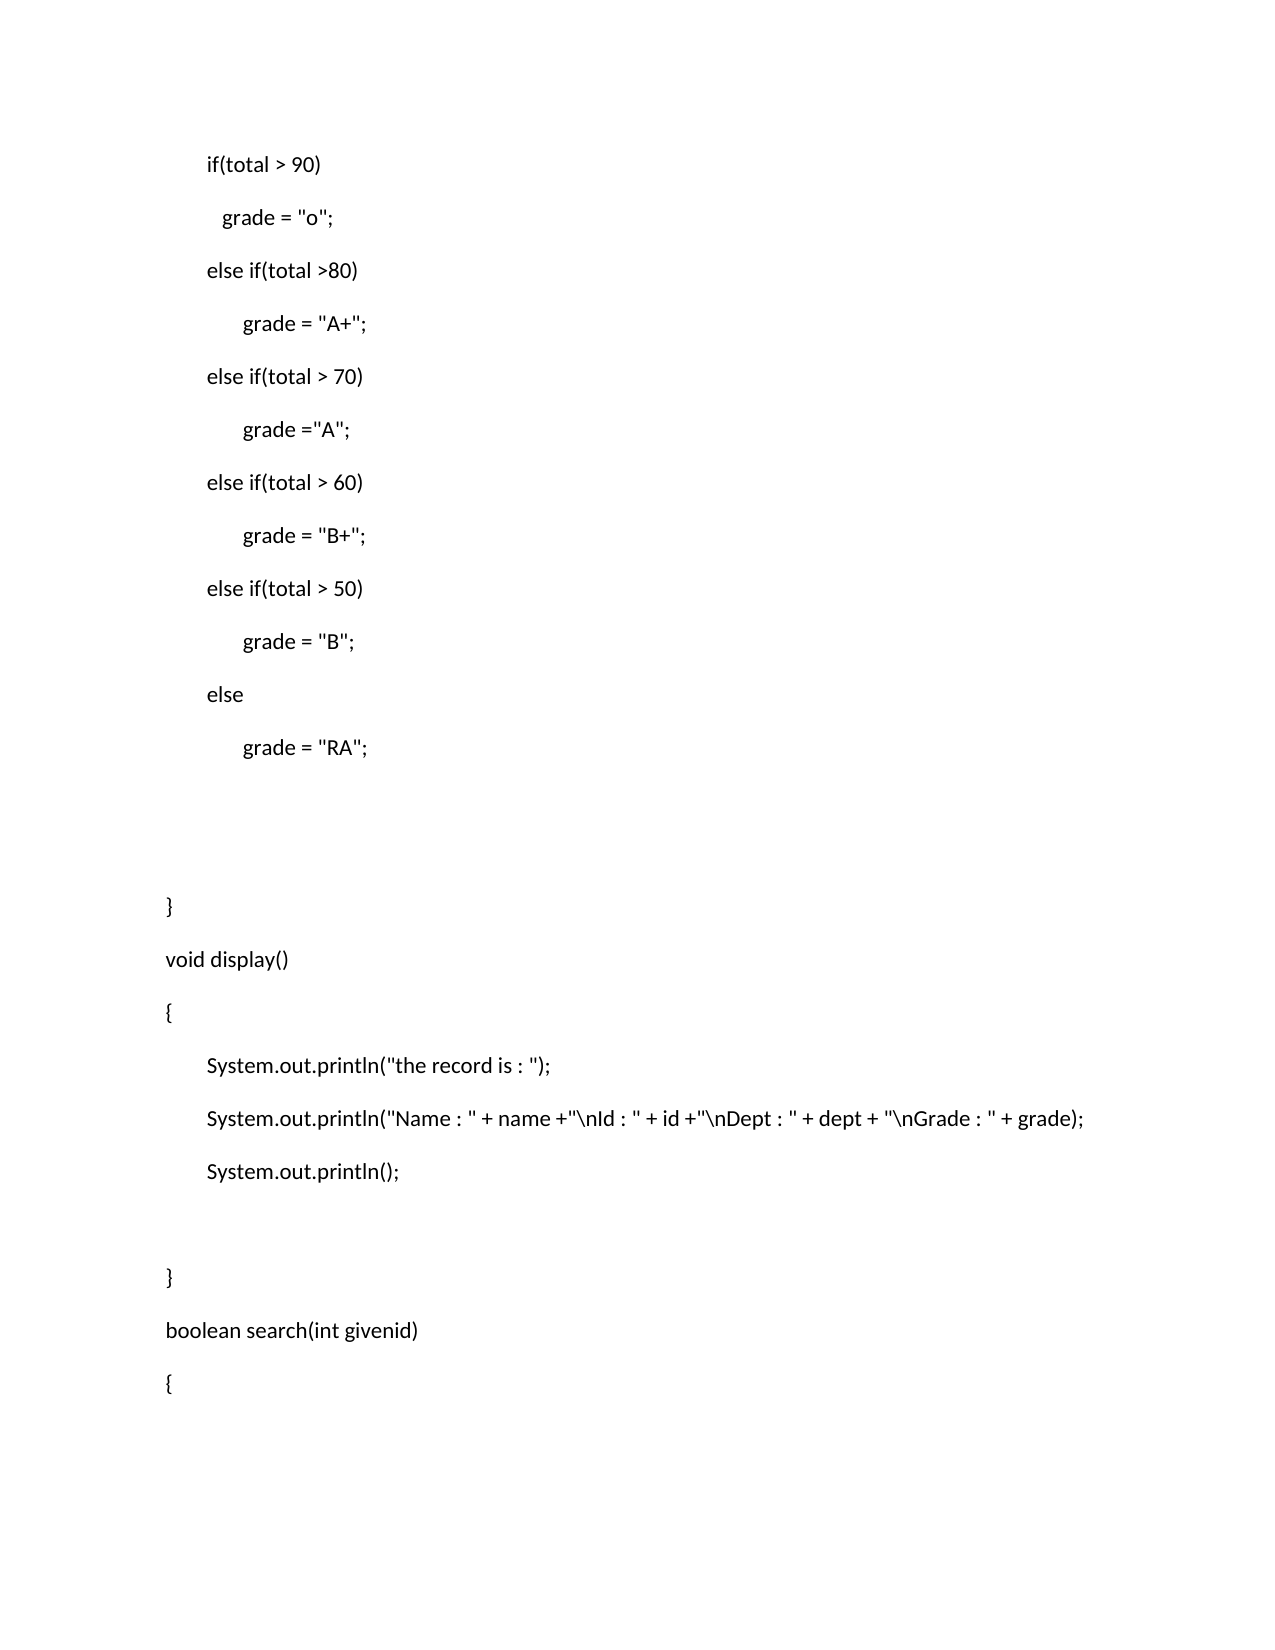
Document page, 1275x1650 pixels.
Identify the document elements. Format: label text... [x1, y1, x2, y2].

text { [150, 1369, 1125, 1397]
text else if(total > 60) [150, 468, 1125, 496]
text grade = "o"; [150, 203, 1125, 231]
text System.out.println("the record is : "); [150, 1051, 1125, 1079]
text grade ="A"; [150, 415, 1125, 443]
text if(total > 90) [150, 150, 1125, 178]
text void display() [150, 945, 1125, 973]
text else [150, 680, 1125, 708]
text boolean search(int givenid) [150, 1316, 1125, 1344]
text grade = "A+"; [150, 309, 1125, 337]
text { [150, 998, 1125, 1026]
text grade = "RA"; [150, 733, 1125, 761]
text System.out.println("Name : " + name +"\nId : " + id +"\nDept : " + dept + "\nGrade : " + grade); [150, 1104, 1125, 1132]
text else if(total > 70) [150, 362, 1125, 390]
text } [150, 1263, 1125, 1291]
text grade = "B"; [150, 627, 1125, 655]
text else if(total >80) [150, 256, 1125, 284]
text else if(total > 50) [150, 574, 1125, 602]
text System.out.println(); [150, 1157, 1125, 1185]
text grade = "B+"; [150, 521, 1125, 549]
text } [150, 892, 1125, 920]
